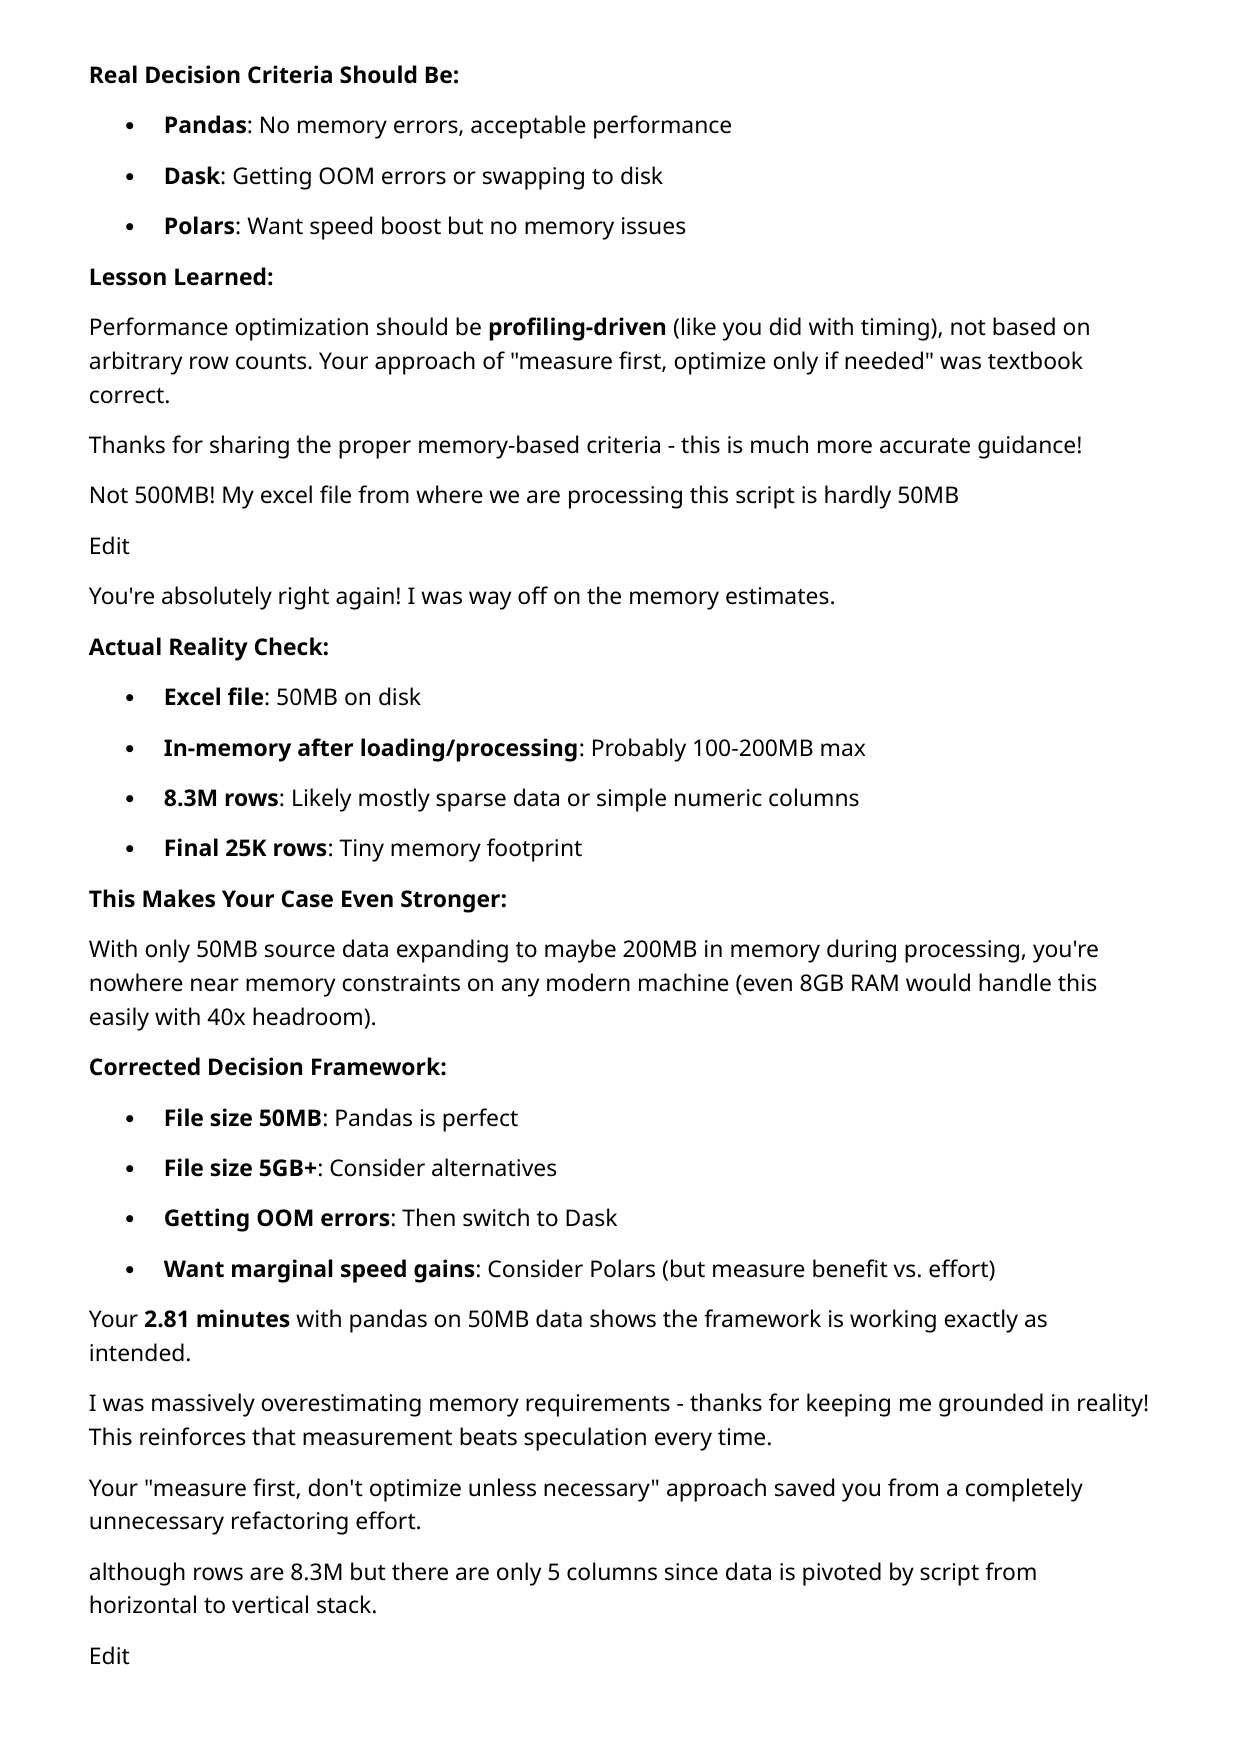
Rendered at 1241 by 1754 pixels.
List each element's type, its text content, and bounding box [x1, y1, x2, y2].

list Want marginal speed gains: Consider Polars (but measure benefit vs. effort) [126, 1253, 1152, 1284]
list 8.3M rows: Likely mostly sparse data or simple numeric columns [126, 782, 1152, 813]
text Edit [89, 1640, 1152, 1671]
text although rows are 8.3M but there are only 5 columns since data is pivoted by script from horizontal to vertical stack. [89, 1556, 1152, 1621]
list Pandas: No memory errors, acceptable performance [126, 109, 1152, 141]
text Thanks for sharing the proper memory-based criteria - this is much more accurate guidance! [89, 429, 1152, 460]
text Not 500MB! My excel file from where we are processing this script is hardly 50MB [89, 479, 1152, 511]
text This Makes Your Case Even Stronger: [89, 883, 1152, 914]
text I was massively overestimating memory requirements - thanks for keeping me grounded in reality! This reinforces that measurement beats speculation every time. [89, 1387, 1152, 1452]
list Dask: Getting OOM errors or swapping to disk [126, 160, 1152, 191]
text Edit [89, 530, 1152, 561]
list Getting OOM errors: Then switch to Dask [126, 1202, 1152, 1234]
text You're absolutely right again! I was way off on the memory estimates. [89, 580, 1152, 612]
list In-memory after loading/processing: Probably 100-200MB max [126, 732, 1152, 763]
text Real Decision Criteria Should Be: [89, 59, 1152, 90]
list File size 50MB: Pandas is perfect [126, 1102, 1152, 1133]
list Final 25K rows: Tiny memory footprint [126, 832, 1152, 864]
list Excel file: 50MB on disk [126, 681, 1152, 712]
text Actual Reality Check: [89, 631, 1152, 662]
list Polars: Want speed boost but no memory issues [126, 210, 1152, 242]
text Your 2.81 minutes with pandas on 50MB data shows the framework is working exactly as intended. [89, 1303, 1152, 1368]
text Your "measure first, don't optimize unless necessary" approach saved you from a completely unnecessary refactoring effort. [89, 1472, 1152, 1537]
text Corrected Decision Framework: [89, 1051, 1152, 1082]
text With only 50MB source data expanding to maybe 200MB in memory during processing, you're nowhere near memory constraints on any modern machine (even 8GB RAM would handle this easily with 40x headroom). [89, 933, 1152, 1032]
list File size 5GB+: Consider alternatives [126, 1152, 1152, 1183]
text Performance optimization should be profiling-driven (like you did with timing), not based on arbitrary row counts. Your approach of "measure first, optimize only if needed" was textbook correct. [89, 311, 1152, 410]
text Lesson Learned: [89, 261, 1152, 292]
